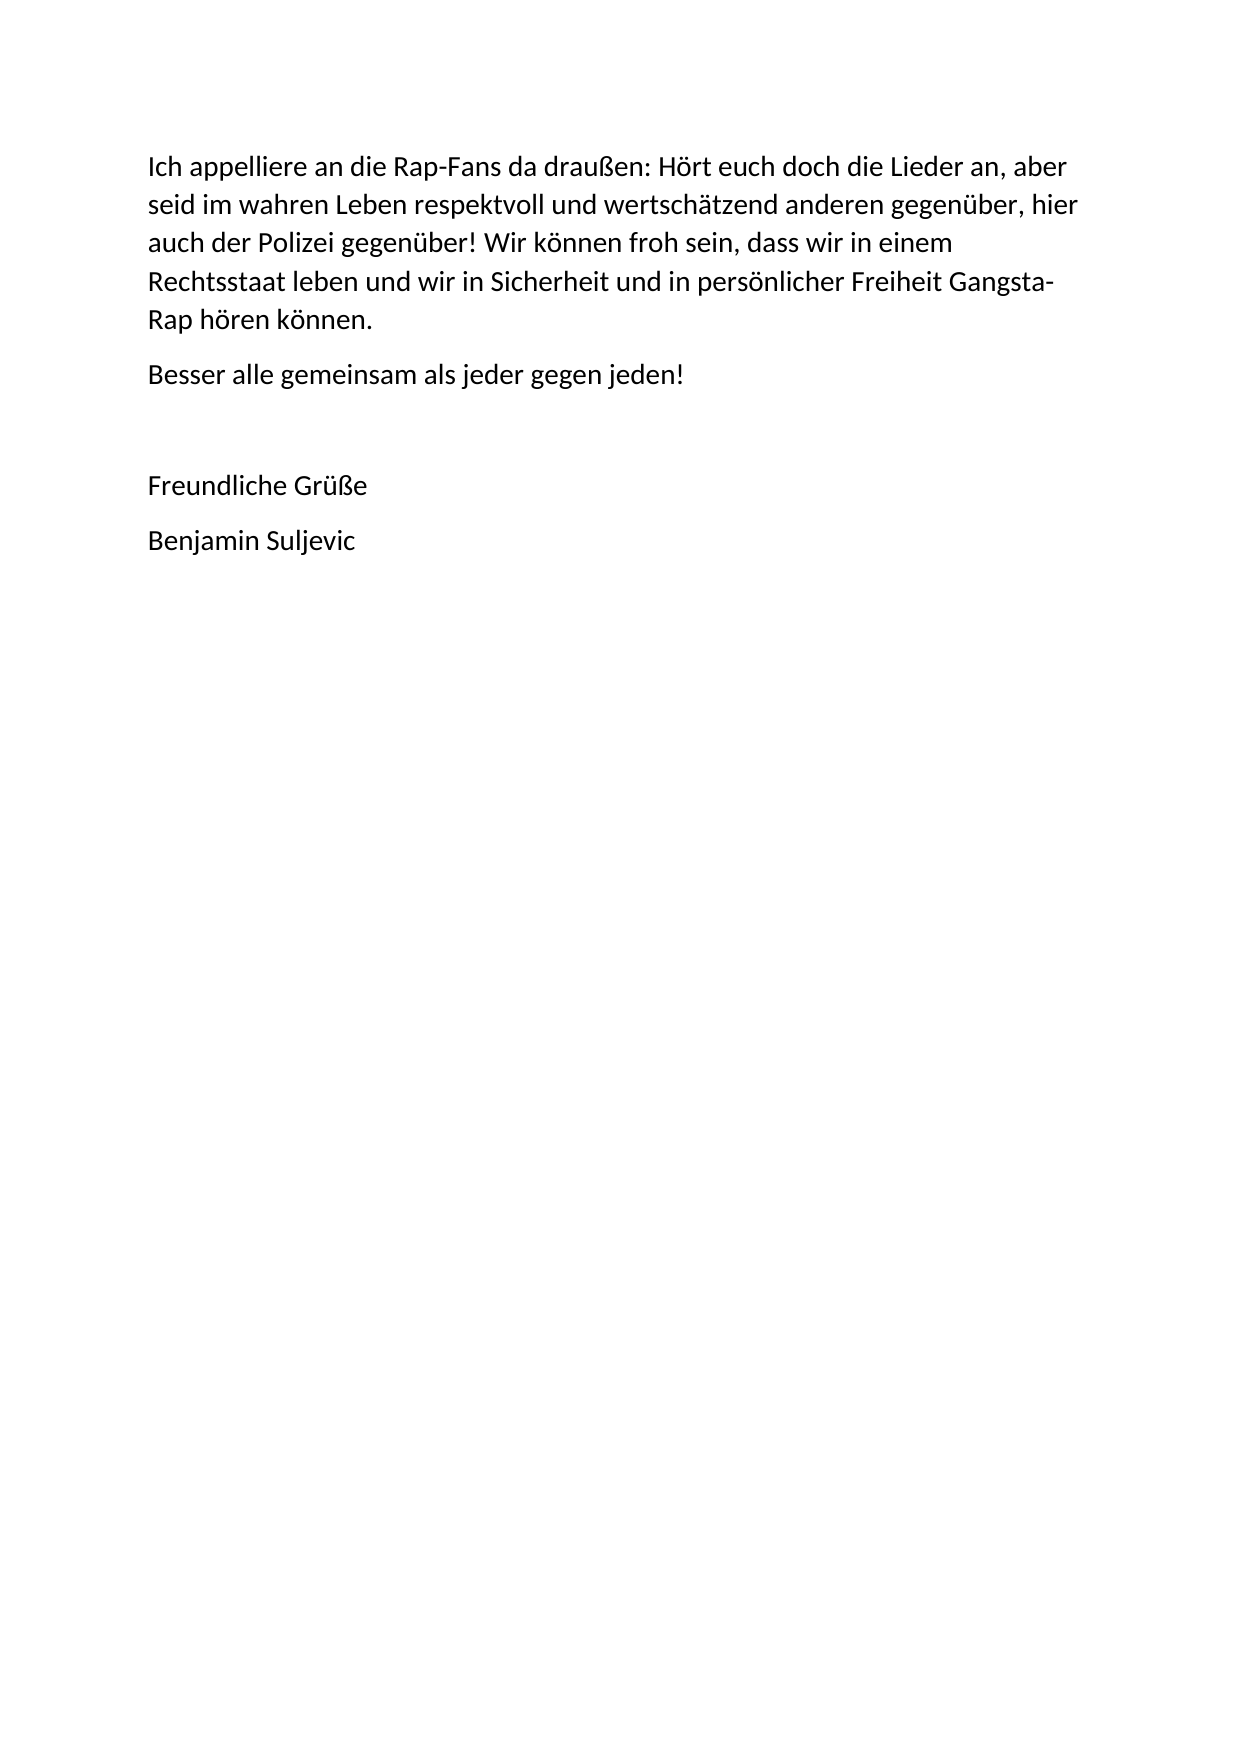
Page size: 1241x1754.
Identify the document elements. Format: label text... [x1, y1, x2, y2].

text Ich appelliere an die Rap-Fans da draußen: Hört euch doch die Lieder an, aber seid im wahren Leben respektvoll und wertschätzend anderen gegenüber, hier auch der Polizei gegenüber! Wir können froh sein, dass wir in einem Rechtsstaat leben und wir in Sicherheit und in persönlicher Freiheit Gangsta-Rap hören können. [148, 148, 1093, 337]
text Besser alle gemeinsam als jeder gegen jeden! [148, 356, 1093, 392]
text Benjamin Suljevic [148, 522, 1093, 557]
text Freundliche Grüße [148, 467, 1093, 502]
